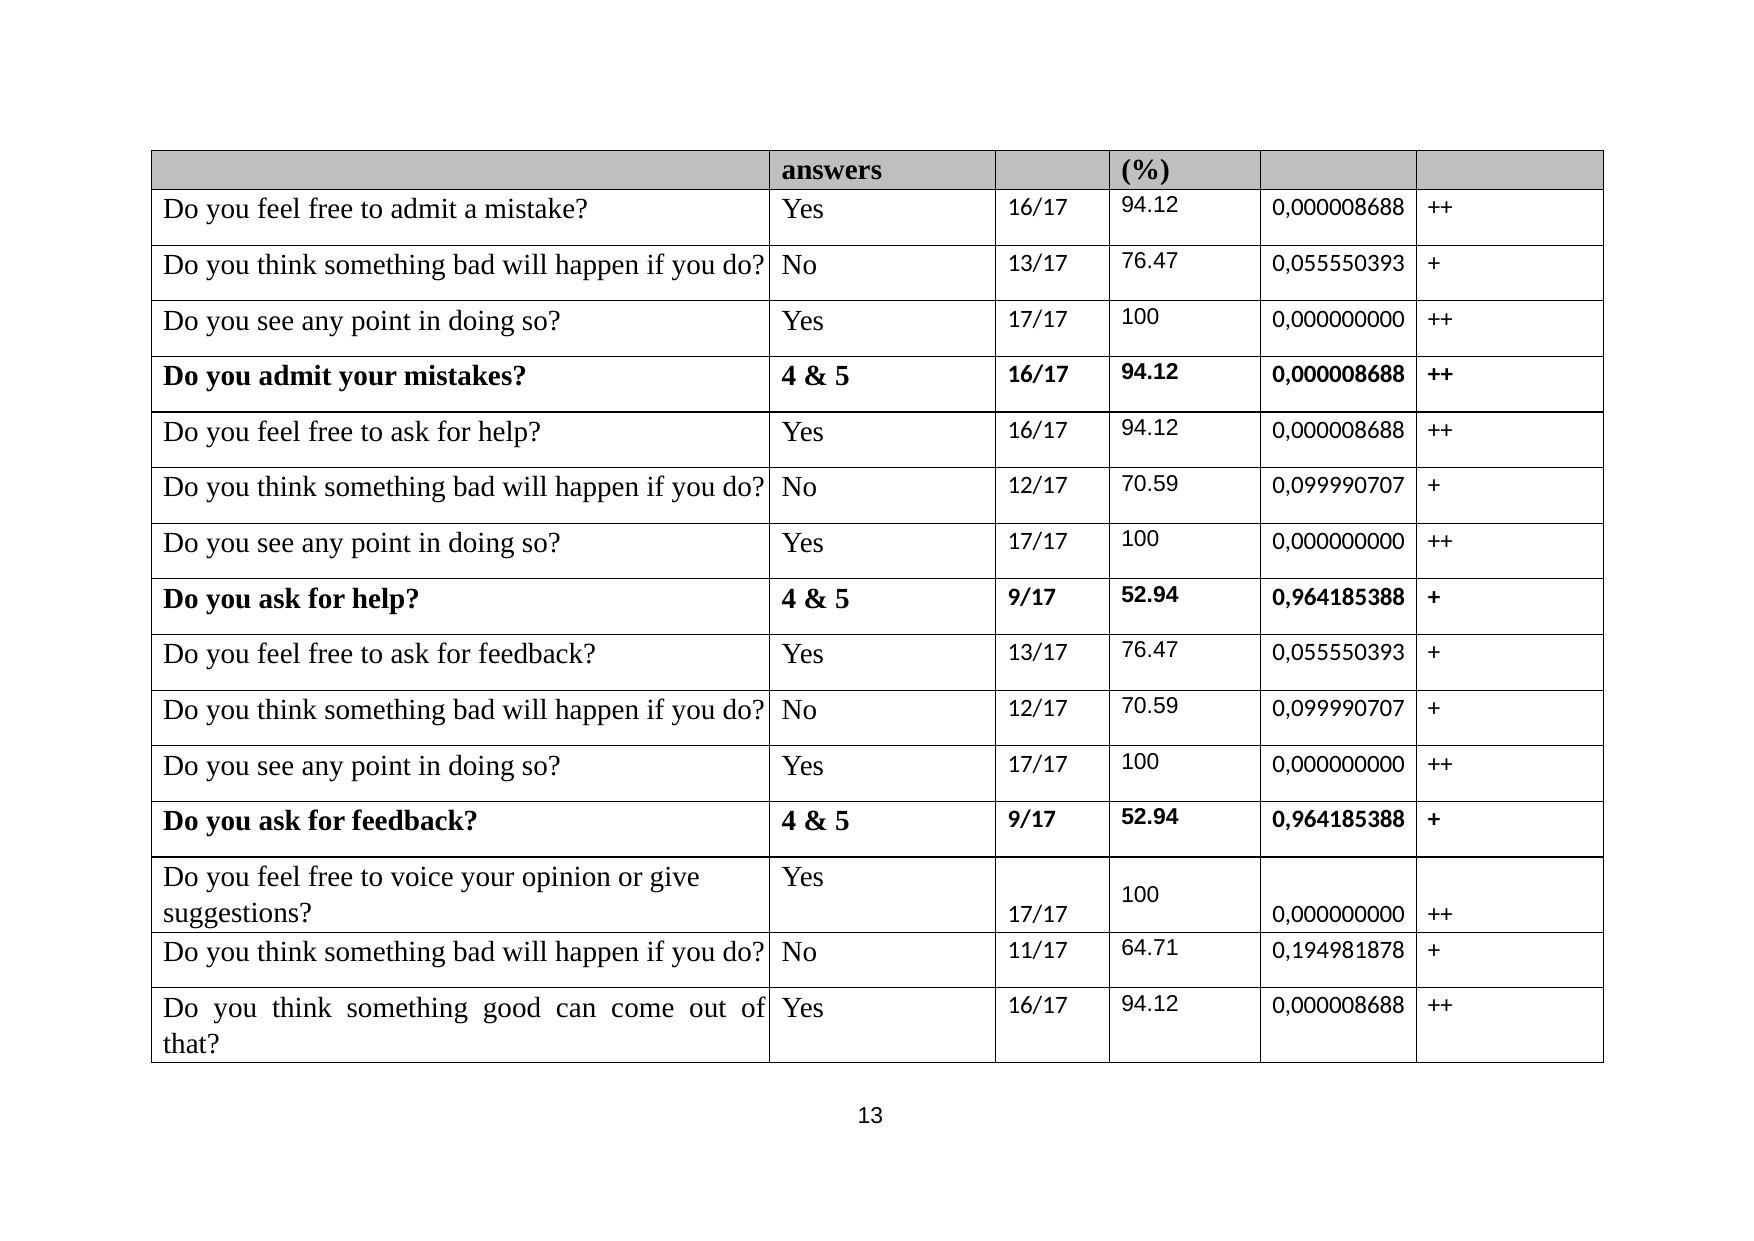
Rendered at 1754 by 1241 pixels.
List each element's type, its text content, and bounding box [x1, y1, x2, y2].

table_cell 0,000000000 [1261, 524, 1416, 578]
table_cell [1199, 301, 1260, 356]
table_cell Do you feel free to ask for feedback? [152, 635, 769, 689]
table_cell 0,099990707 [1261, 468, 1416, 523]
table_cell 0,964185388 [1261, 579, 1416, 634]
table_cell 70.59 [1110, 691, 1199, 745]
table_cell ++ [1417, 357, 1603, 411]
table_cell Yes [770, 190, 995, 244]
table_cell 0,055550393 [1261, 635, 1416, 689]
table_cell 0,000008688 [1261, 357, 1416, 411]
table_cell 16/17 [996, 357, 1109, 411]
table_cell 16/17 [996, 190, 1109, 244]
table_header Predicted answers [770, 151, 995, 189]
table_cell 0,194981878 [1261, 933, 1416, 987]
table_cell [1199, 802, 1260, 856]
table_cell 0,000008688 [1261, 413, 1416, 467]
table_cell 0,000000000 [1261, 858, 1416, 932]
table_cell 17/17 [996, 524, 1109, 578]
table_cell 13/17 [996, 246, 1109, 300]
table_cell [1199, 579, 1260, 634]
table_cell 9/17 [996, 802, 1109, 856]
table_cell 100 [1110, 301, 1199, 356]
table_cell 70.59 [1110, 468, 1199, 523]
table_cell Do you see any point in doing so? [152, 524, 769, 578]
table_cell 52.94 [1110, 802, 1199, 856]
table_cell ++ [1417, 524, 1603, 578]
table_cell ++ [1417, 858, 1603, 932]
table_cell 100 [1110, 524, 1199, 578]
table_cell Do you admit your mistakes? [152, 357, 769, 411]
table_cell No [770, 933, 995, 987]
table_cell Yes [770, 301, 995, 356]
table_cell Yes [770, 858, 995, 932]
table_cell Yes [770, 524, 995, 578]
table_cell Do you ask for help? [152, 579, 769, 634]
table_cell 17/17 [996, 858, 1109, 932]
table_header Questions [152, 151, 769, 189]
table_cell No [770, 246, 995, 300]
table_cell Do you feel free to admit a mistake? [152, 190, 769, 244]
table_cell Do you think something good can come out of that? [152, 988, 769, 1062]
table_cell [1199, 691, 1260, 745]
table_cell ++ [1417, 413, 1603, 467]
table_cell No [770, 691, 995, 745]
table_cell 0,000008688 [1261, 988, 1416, 1062]
table_cell Yes [770, 746, 995, 801]
table_cell 0,964185388 [1261, 802, 1416, 856]
table_cell 4 & 5 [770, 357, 995, 411]
table_cell 16/17 [996, 413, 1109, 467]
table_cell Do you think something bad will happen if you do? [152, 691, 769, 745]
table_cell + [1417, 691, 1603, 745]
table_cell [1199, 858, 1260, 932]
table_cell [1199, 635, 1260, 689]
table_header Hit rate [996, 151, 1109, 189]
table_cell [1199, 933, 1260, 987]
table_cell + [1417, 802, 1603, 856]
table_cell 52.94 [1110, 579, 1199, 634]
table_cell + [1417, 579, 1603, 634]
table_cell 0,000000000 [1261, 746, 1416, 801]
table_cell 76.47 [1110, 246, 1199, 300]
table_cell 12/17 [996, 468, 1109, 523]
table_cell 0,055550393 [1261, 246, 1416, 300]
table_header Significance* [1417, 151, 1603, 189]
table_cell 94.12 [1110, 357, 1199, 411]
table_cell 12/17 [996, 691, 1109, 745]
table_cell + [1417, 933, 1603, 987]
table_cell Do you see any point in doing so? [152, 301, 769, 356]
table_cell 0,000008688 [1261, 190, 1416, 244]
table_cell [1199, 988, 1260, 1062]
table_cell 76.47 [1110, 635, 1199, 689]
table_cell [1199, 746, 1260, 801]
table_cell ++ [1417, 988, 1603, 1062]
table_cell ++ [1417, 190, 1603, 244]
table_cell + [1417, 635, 1603, 689]
table_cell No [770, 468, 995, 523]
table_cell Do you ask for feedback? [152, 802, 769, 856]
table_cell 17/17 [996, 746, 1109, 801]
table_cell [1199, 468, 1260, 523]
table_cell 64.71 [1110, 933, 1199, 987]
table_cell Do you think something bad will happen if you do? [152, 246, 769, 300]
table_header P Value [1261, 151, 1416, 189]
table_cell [1199, 190, 1260, 244]
table_cell 94.12 [1110, 190, 1199, 244]
table_cell 100 [1110, 858, 1199, 932]
table_cell 100 [1110, 746, 1199, 801]
table_cell [1199, 246, 1260, 300]
table_cell Do you think something bad will happen if you do? [152, 468, 769, 523]
table_cell [1199, 357, 1260, 411]
table_cell 9/17 [996, 579, 1109, 634]
table_cell Do you feel free to voice your opinion or give suggestions? [152, 858, 769, 932]
table_cell Do you feel free to ask for help? [152, 413, 769, 467]
table_cell Yes [770, 413, 995, 467]
table_cell ++ [1417, 301, 1603, 356]
table_cell 0,000000000 [1261, 301, 1416, 356]
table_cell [152, 933, 769, 987]
table_cell 17/17 [996, 301, 1109, 356]
table_cell 4 & 5 [770, 802, 995, 856]
table_cell Yes [770, 988, 995, 1062]
table_cell + [1417, 468, 1603, 523]
table_cell 94.12 [1110, 413, 1199, 467]
table_cell + [1417, 246, 1603, 300]
table_header Hit (%) [1110, 151, 1199, 189]
table_header rate [1199, 151, 1260, 189]
table_cell [1199, 524, 1260, 578]
table_cell Do you see any point in doing so? [152, 746, 769, 801]
table_cell 16/17 [996, 988, 1109, 1062]
table_cell ++ [1417, 746, 1603, 801]
table_cell Yes [770, 635, 995, 689]
table_cell 4 & 5 [770, 579, 995, 634]
table_cell 11/17 [996, 933, 1109, 987]
table_cell 94.12 [1110, 988, 1199, 1062]
table_cell 13/17 [996, 635, 1109, 689]
table_cell [1199, 413, 1260, 467]
table_cell 0,099990707 [1261, 691, 1416, 745]
